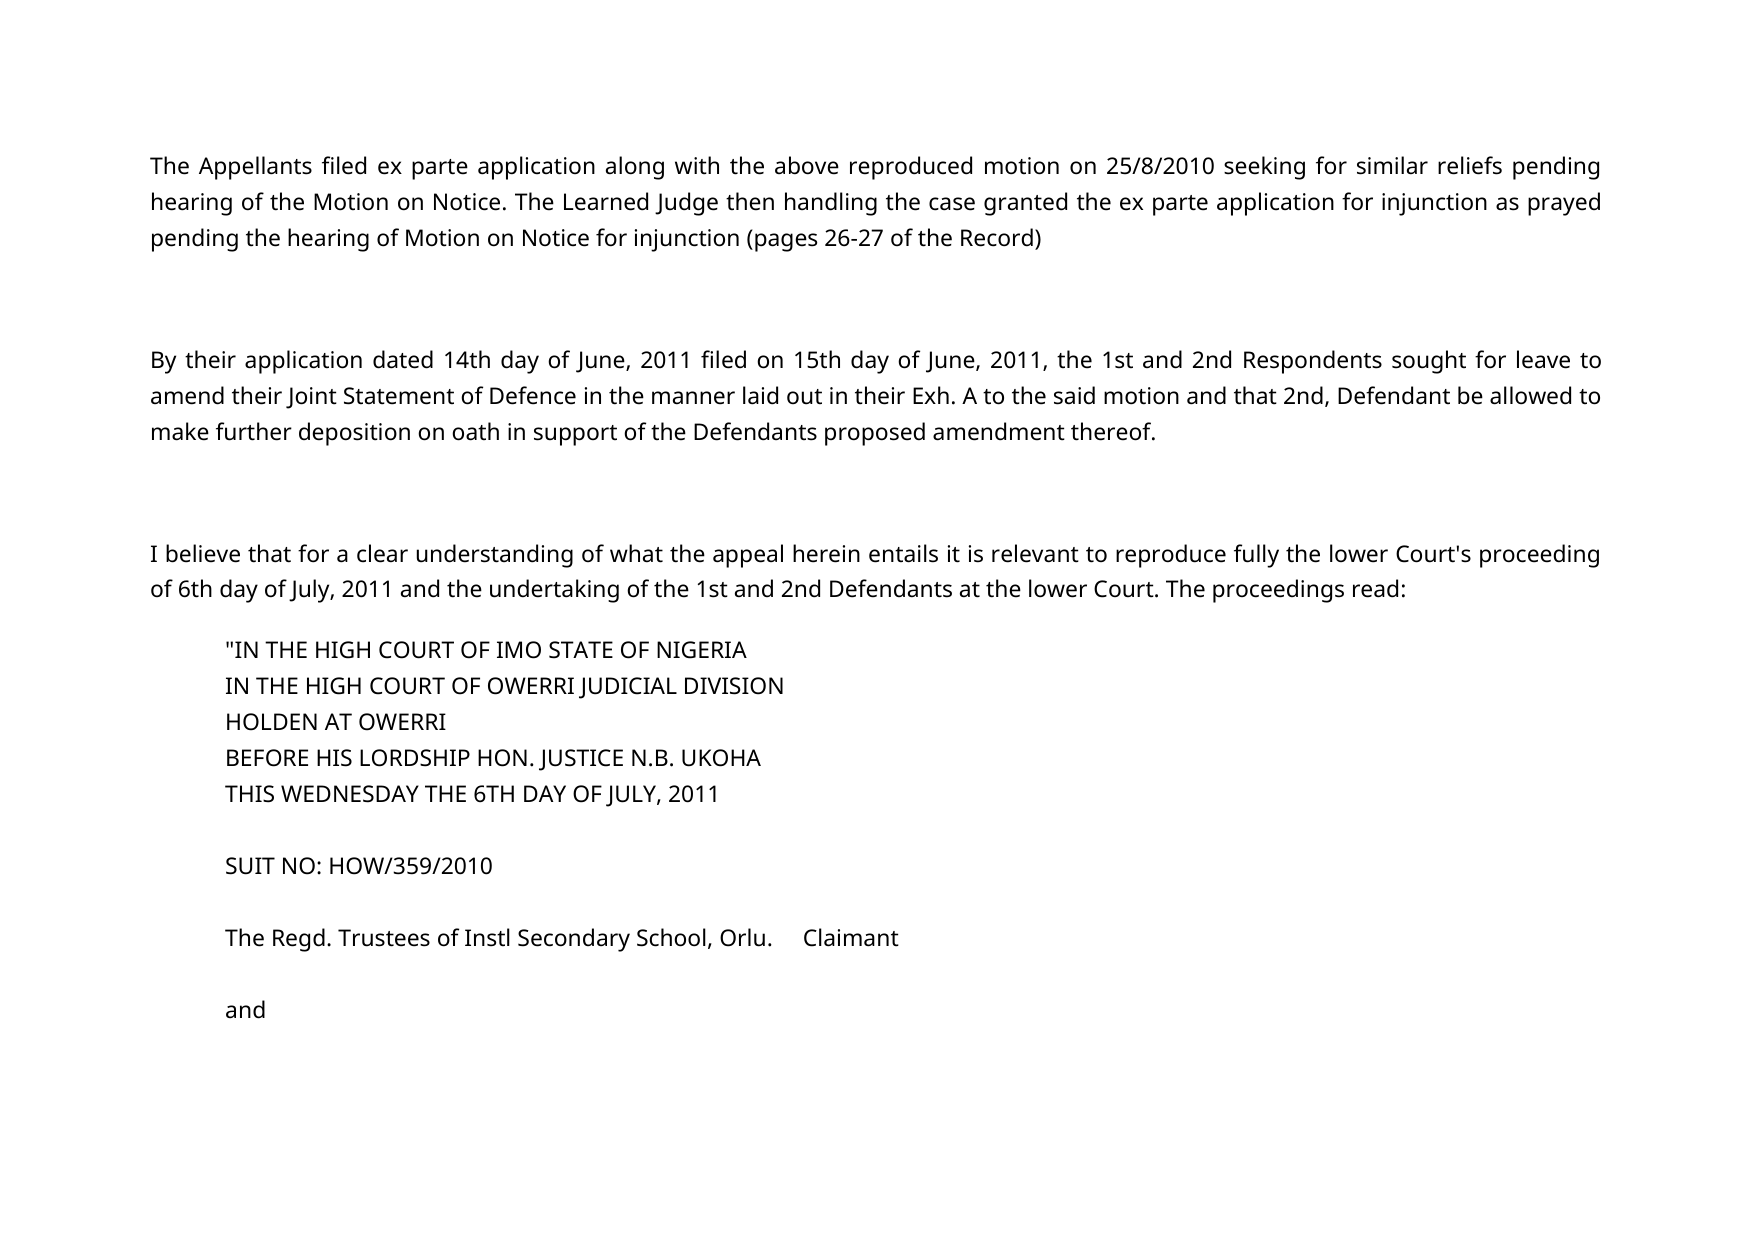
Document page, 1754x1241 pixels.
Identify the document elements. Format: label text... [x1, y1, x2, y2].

text By their application dated 14th day of June, 2011 filed on 15th day of June, 2011, the 1st and 2nd Respondents sought for leave to amend their Joint Statement of Defence in the manner laid out in their Exh. A to the said motion and that 2nd, Defendant be allowed to make further deposition on oath in support of the Defendants proposed amendment thereof. [150, 344, 1604, 447]
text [225, 634, 1604, 1061]
text The Appellants filed ex parte application along with the above reproduced motion on 25/8/2010 seeking for similar reliefs pending hearing of the Motion on Notice. The Learned Judge then handling the case granted the ex parte application for injunction as prayed pending the hearing of Motion on Notice for injunction (pages 26-27 of the Record) [150, 150, 1604, 253]
text I believe that for a clear understanding of what the appeal herein entails it is relevant to reproduce fully the lower Court's proceeding of 6th day of July, 2011 and the undertaking of the 1st and 2nd Defendants at the lower Court. The proceedings read: [150, 537, 1604, 605]
